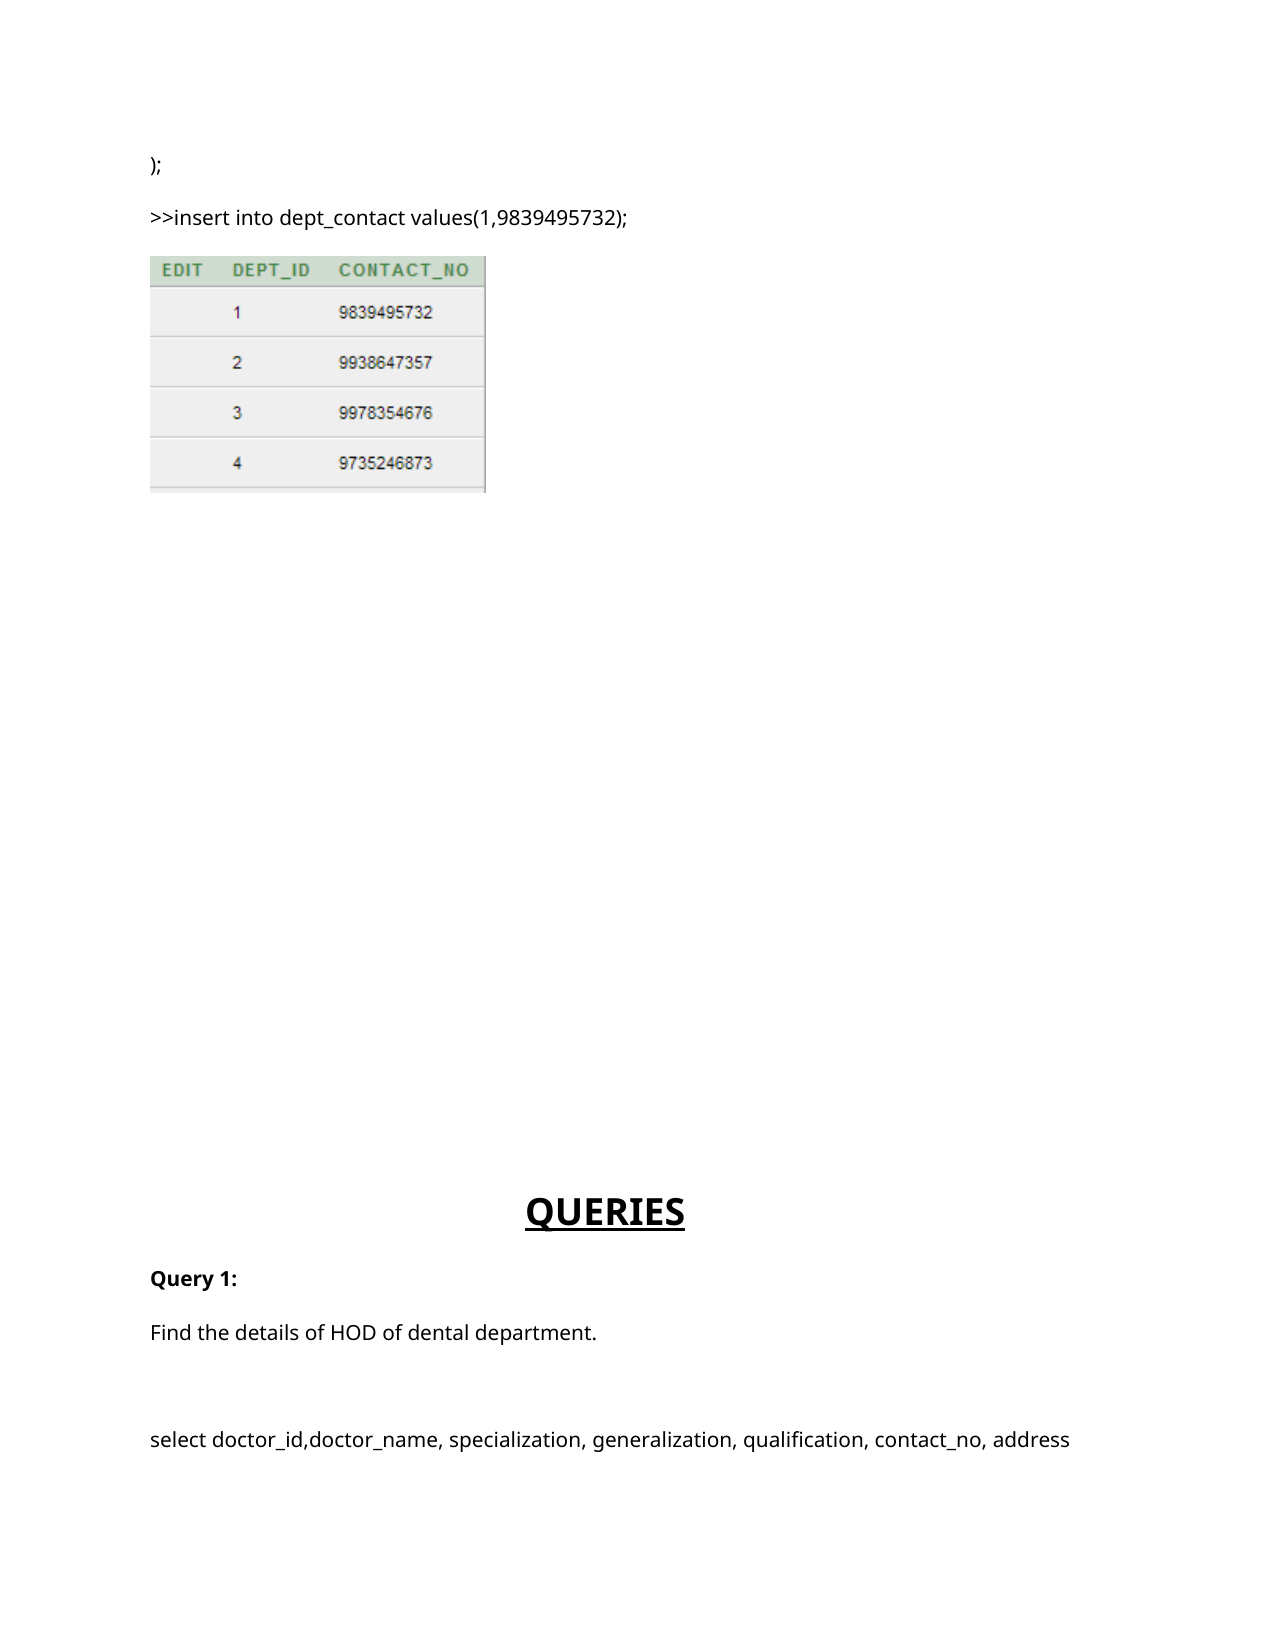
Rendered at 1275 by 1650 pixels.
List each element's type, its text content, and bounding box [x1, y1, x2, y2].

text Find the details of HOD of dental department. [150, 1318, 1125, 1346]
picture [150, 256, 486, 493]
text >>insert into dept_contact values(1,9839495732); [150, 203, 1125, 232]
text select doctor_id,doctor_name, specialization, generalization, qualification, contact_no, address [150, 1425, 1125, 1453]
text ); [150, 150, 1125, 178]
text QUERIES [150, 1185, 1125, 1236]
text Query 1: [150, 1264, 1125, 1293]
